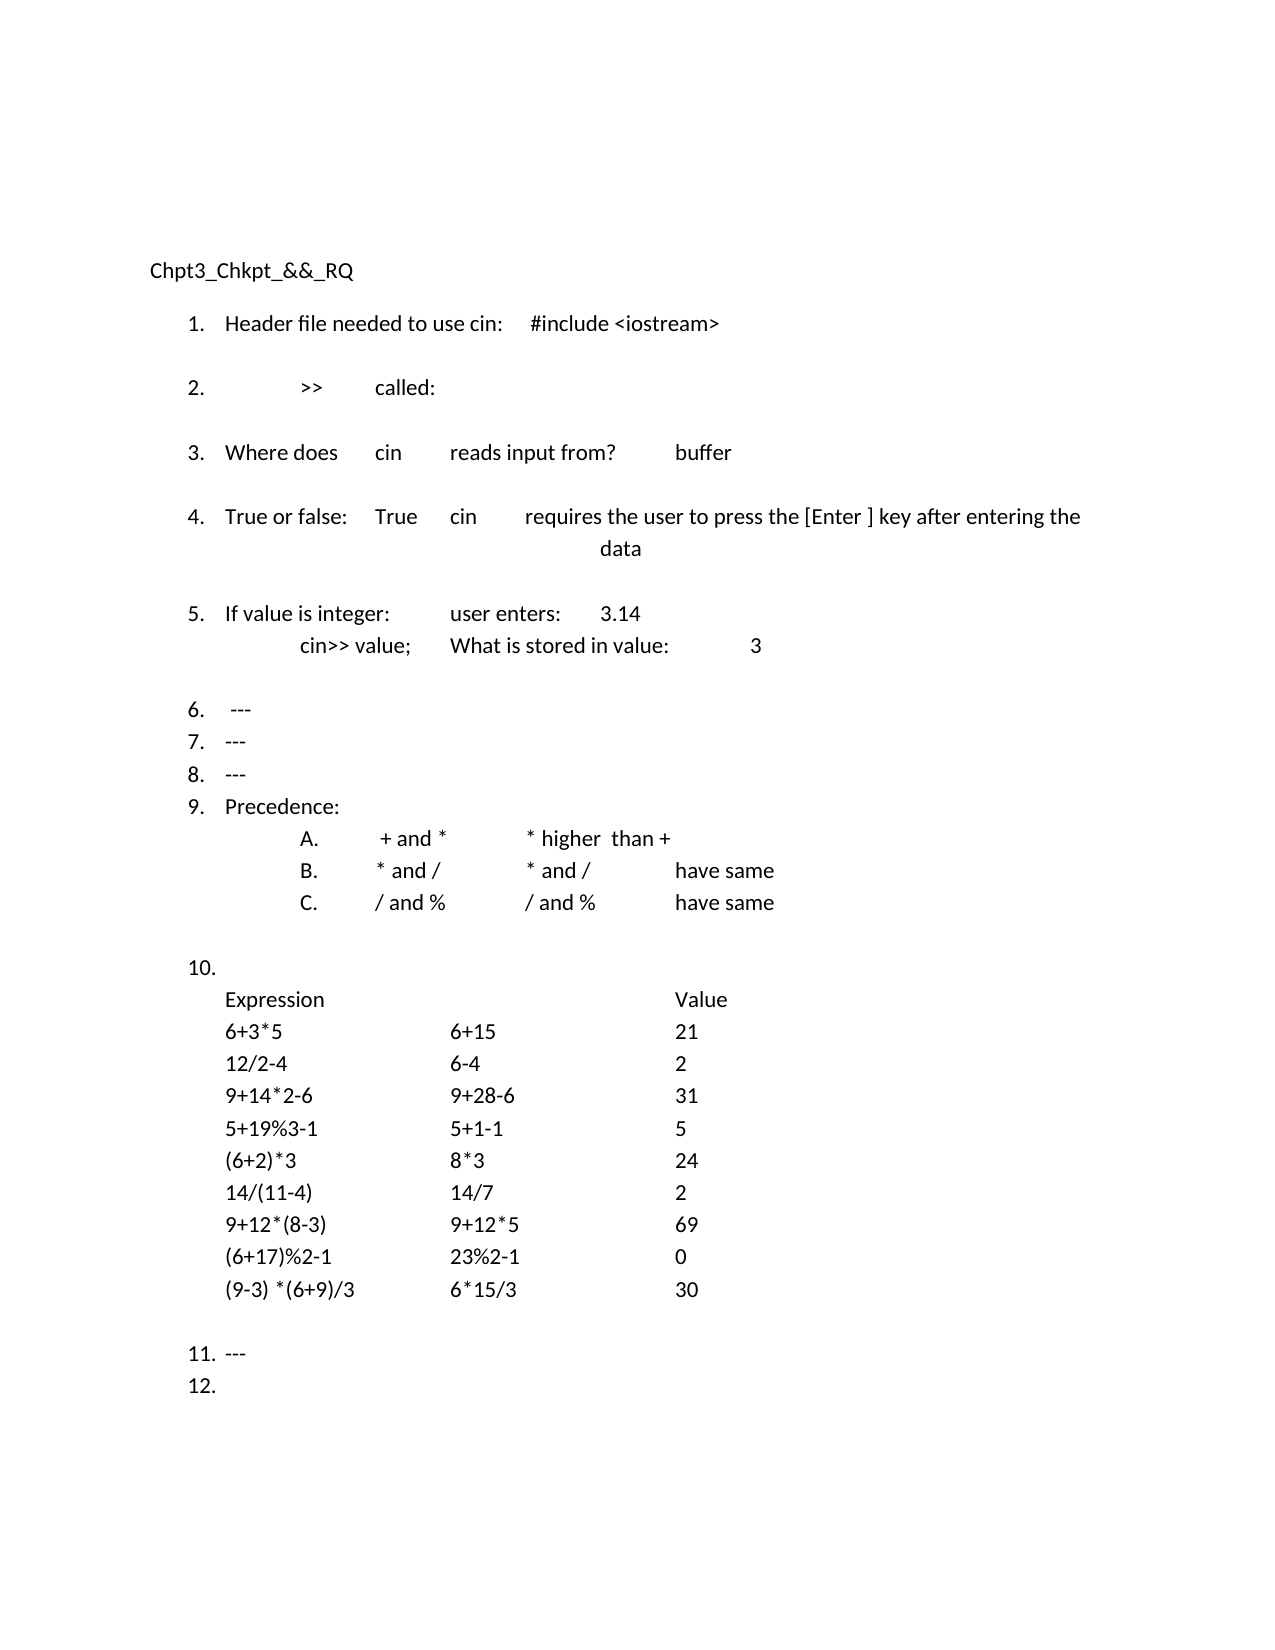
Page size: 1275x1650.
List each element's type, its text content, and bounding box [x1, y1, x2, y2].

list 14/(11-4) 14/7 2 [225, 1178, 1125, 1206]
list 12/2-4 6-4 2 [225, 1049, 1125, 1077]
list --- [187, 1339, 1125, 1367]
list 5+19%3-1 5+1-1 5 [225, 1114, 1125, 1142]
list --- [187, 760, 1125, 788]
list If value is integer: user enters: 3.14 [187, 599, 1125, 627]
list >> called: [187, 373, 1125, 401]
list --- [187, 695, 1125, 723]
list (6+17)%2-1 23%2-1 0 [225, 1242, 1125, 1271]
list 9+14*2-6 9+28-6 31 [225, 1082, 1125, 1109]
list cin>> value; What is stored in value: 3 [225, 631, 1125, 659]
list B. * and / * and / have same [225, 856, 1125, 884]
list Precedence: [187, 792, 1125, 820]
list Header file needed to use cin: #include <iostream> [187, 309, 1125, 337]
list True or false: True cin requires the user to press the [Enter ] key after entering the data [187, 502, 1125, 562]
list 6+3*5 6+15 21 [225, 1017, 1125, 1045]
list (6+2)*3 8*3 24 [225, 1146, 1125, 1174]
list A. + and * * higher than + [225, 824, 1125, 852]
list --- [187, 727, 1125, 756]
list Where does cin reads input from? buffer [187, 438, 1125, 466]
list 9+12*(8-3) 9+12*5 69 [225, 1210, 1125, 1238]
list C. / and % / and % have same [225, 888, 1125, 916]
text Chpt3_Chkpt_&&_RQ [150, 256, 1125, 284]
list Expression Value [225, 985, 1125, 1013]
list (9-3) *(6+9)/3 6*15/3 30 [225, 1275, 1125, 1303]
